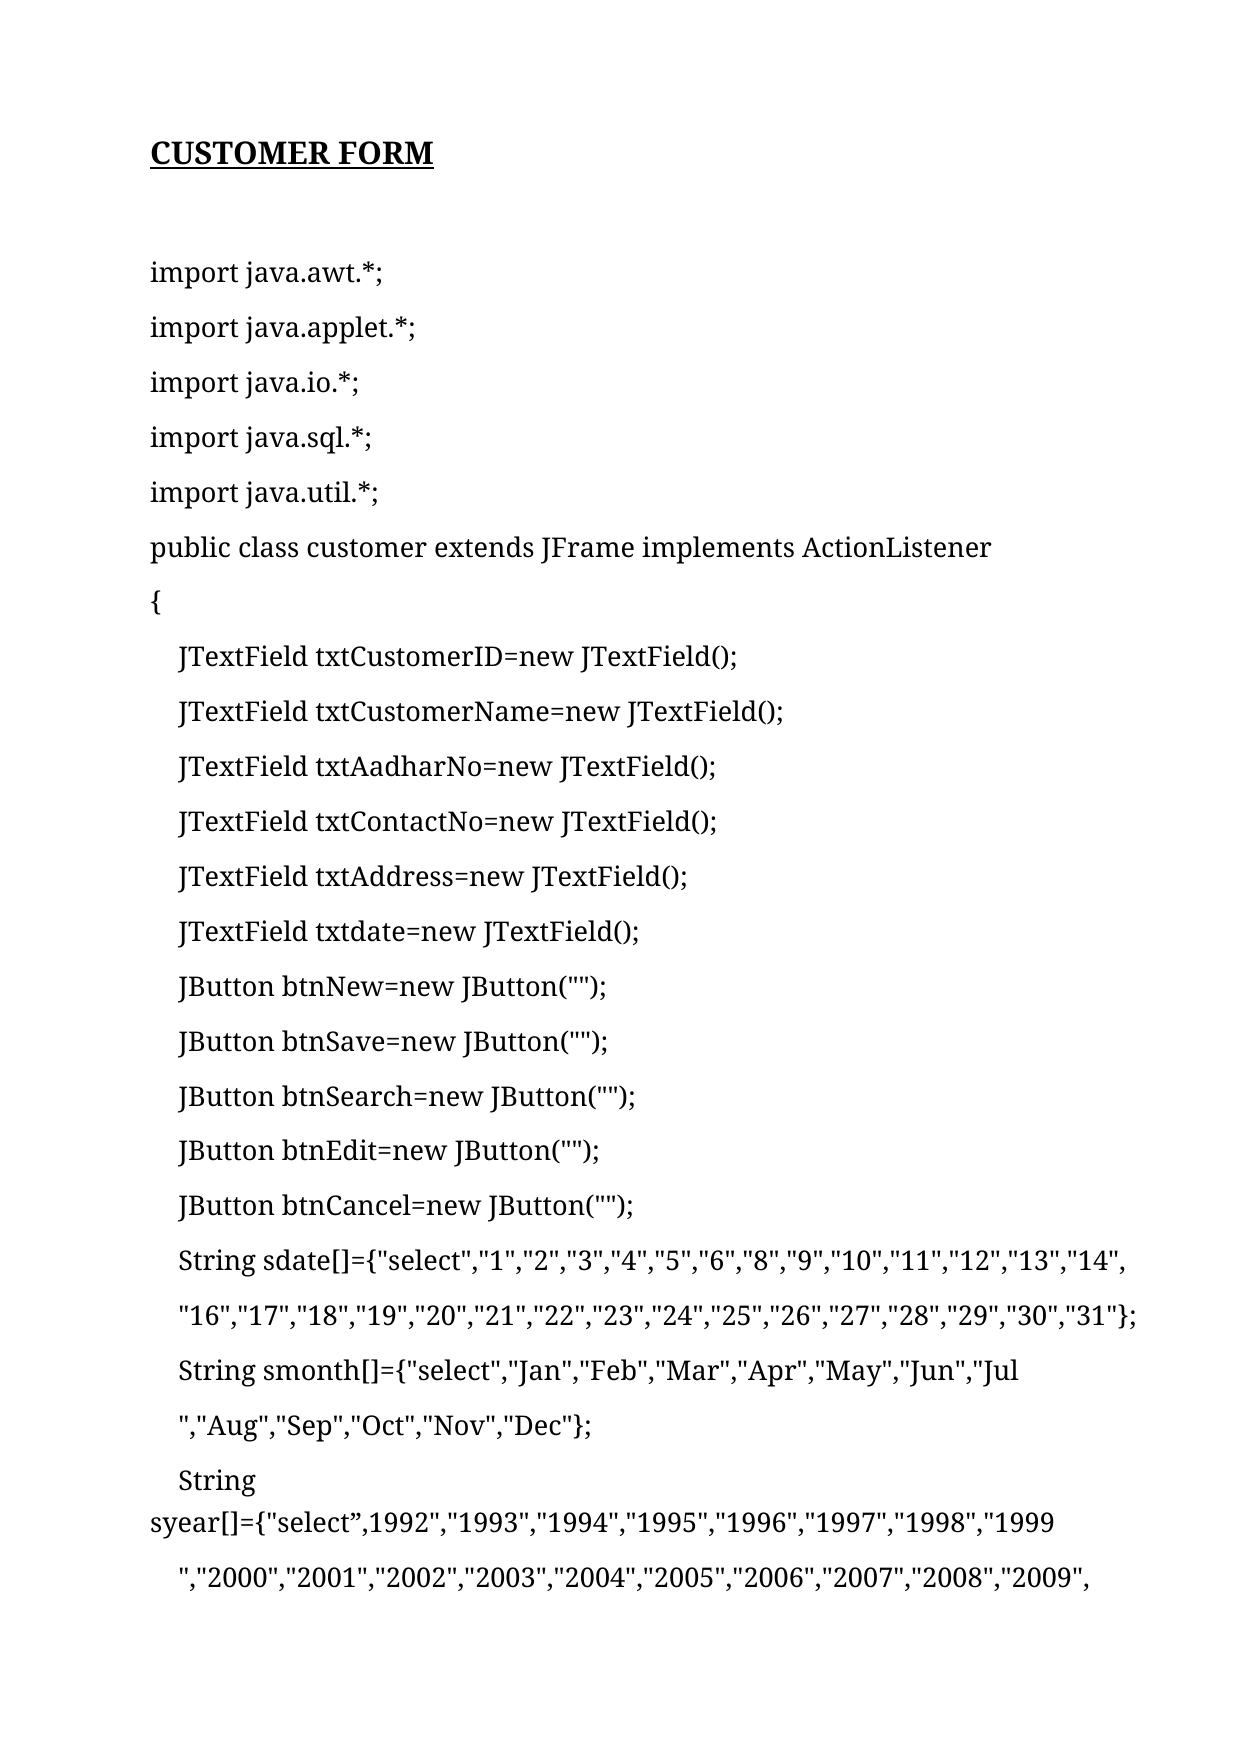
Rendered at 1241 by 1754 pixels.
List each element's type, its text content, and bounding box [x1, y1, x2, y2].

text String syear[]={"select”,1992","1993","1994","1995","1996","1997","1998","1999 [150, 1461, 1152, 1541]
text public class customer extends JFrame implements ActionListener [150, 528, 1152, 565]
text JTextField txtAadharNo=new JTextField(); [150, 748, 1152, 784]
text JTextField txtCustomerID=new JTextField(); [150, 638, 1152, 675]
text JTextField txtCustomerName=new JTextField(); [150, 693, 1152, 729]
text JTextField txtContactNo=new JTextField(); [150, 802, 1152, 839]
text CUSTOMER FORM [150, 131, 1152, 173]
text String smonth[]={"select","Jan","Feb","Mar","Apr","May","Jun","Jul [150, 1351, 1152, 1388]
text String sdate[]={"select","1","2","3","4","5","6","8","9","10","11","12","13","14", [150, 1242, 1152, 1278]
text import java.applet.*; [150, 308, 1152, 345]
text JButton btnEdit=new JButton(""); [150, 1132, 1152, 1169]
text JTextField txtAddress=new JTextField(); [150, 857, 1152, 894]
text { [150, 583, 1152, 620]
text import java.sql.*; [150, 418, 1152, 455]
text import java.io.*; [150, 363, 1152, 400]
text JButton btnCancel=new JButton(""); [150, 1187, 1152, 1224]
text JButton btnSave=new JButton(""); [150, 1022, 1152, 1059]
text JTextField txtdate=new JTextField(); [150, 912, 1152, 949]
text import java.awt.*; [150, 253, 1152, 290]
text ","Aug","Sep","Oct","Nov","Dec"}; [150, 1406, 1152, 1443]
text "16","17","18","19","20","21","22","23","24","25","26","27","28","29","30","31"}; [150, 1297, 1152, 1333]
text import java.util.*; [150, 473, 1152, 510]
text JButton btnSearch=new JButton(""); [150, 1077, 1152, 1114]
text JButton btnNew=new JButton(""); [150, 967, 1152, 1004]
text ","2000","2001","2002","2003","2004","2005","2006","2007","2008","2009", [150, 1558, 1152, 1595]
